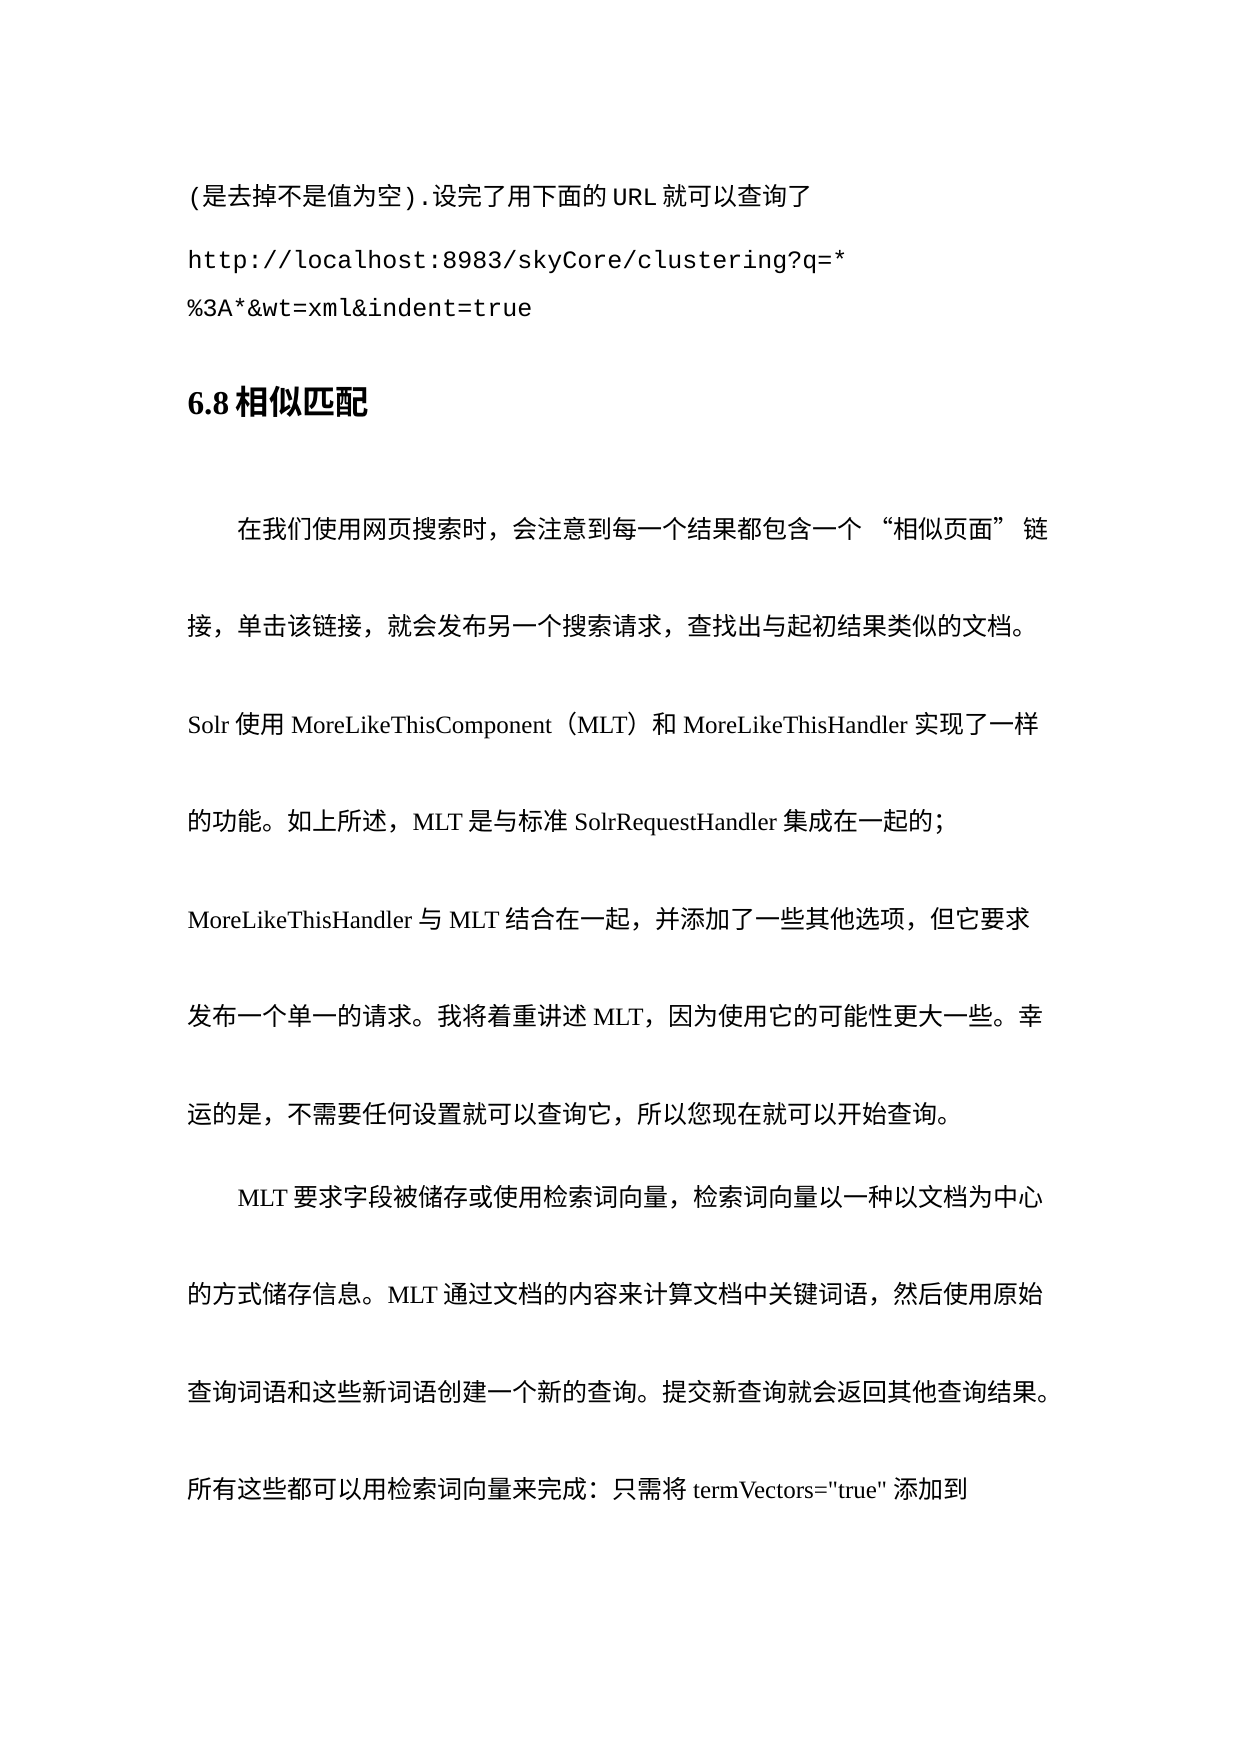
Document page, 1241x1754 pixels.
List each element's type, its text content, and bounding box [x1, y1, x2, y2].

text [187, 162, 1053, 227]
text http://localhost:8983/skyCore/clustering?q=*%3A*&wt=xml&indent=true [187, 245, 1053, 326]
list 在我们使用网页搜索时，会注意到每一个结果都包含一个 “相似页面” 链接，单击该链接，就会发布另一个搜索请求，查找出与起初结果类似的文档。Solr 使用 MoreLikeThisComponent（MLT）和 MoreLikeThisHandler 实现了一样的功能。如上所述，MLT 是与标准 SolrRequestHandler 集成在一起的；MoreLikeThisHandler 与 MLT 结合在一起，并添加了一些其他选项，但它要求发布一个单一的请求。我将着重讲述 MLT，因为使用它的可能性更大一些。幸运的是，不需要任何设置就可以查询它，所以您现在就可以开始查询。 [187, 495, 1053, 1145]
subtitle 6.8相似匹配 [187, 368, 1053, 433]
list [187, 1163, 1053, 1521]
